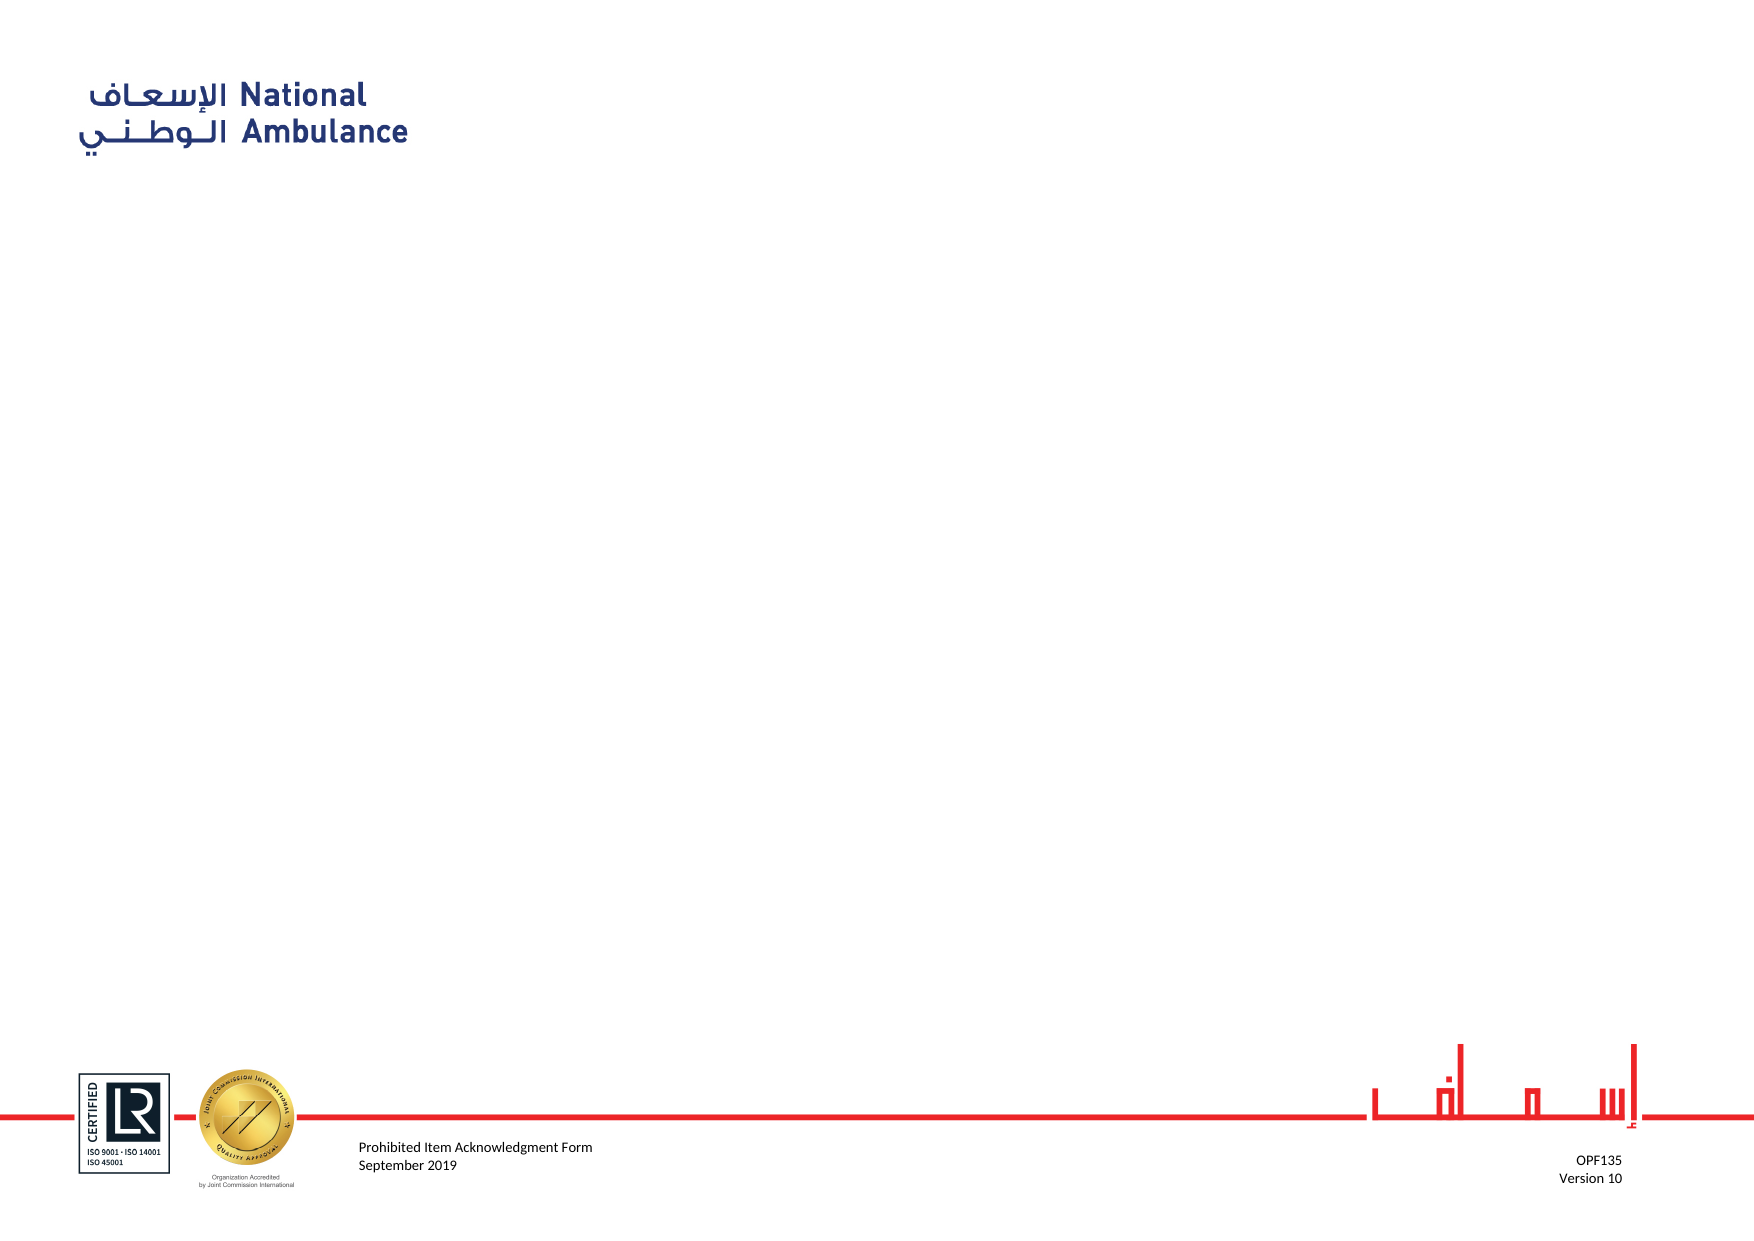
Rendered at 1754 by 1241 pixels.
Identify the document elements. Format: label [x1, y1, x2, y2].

picture [1, 1, 1740, 169]
picture [0, 1026, 1754, 1241]
